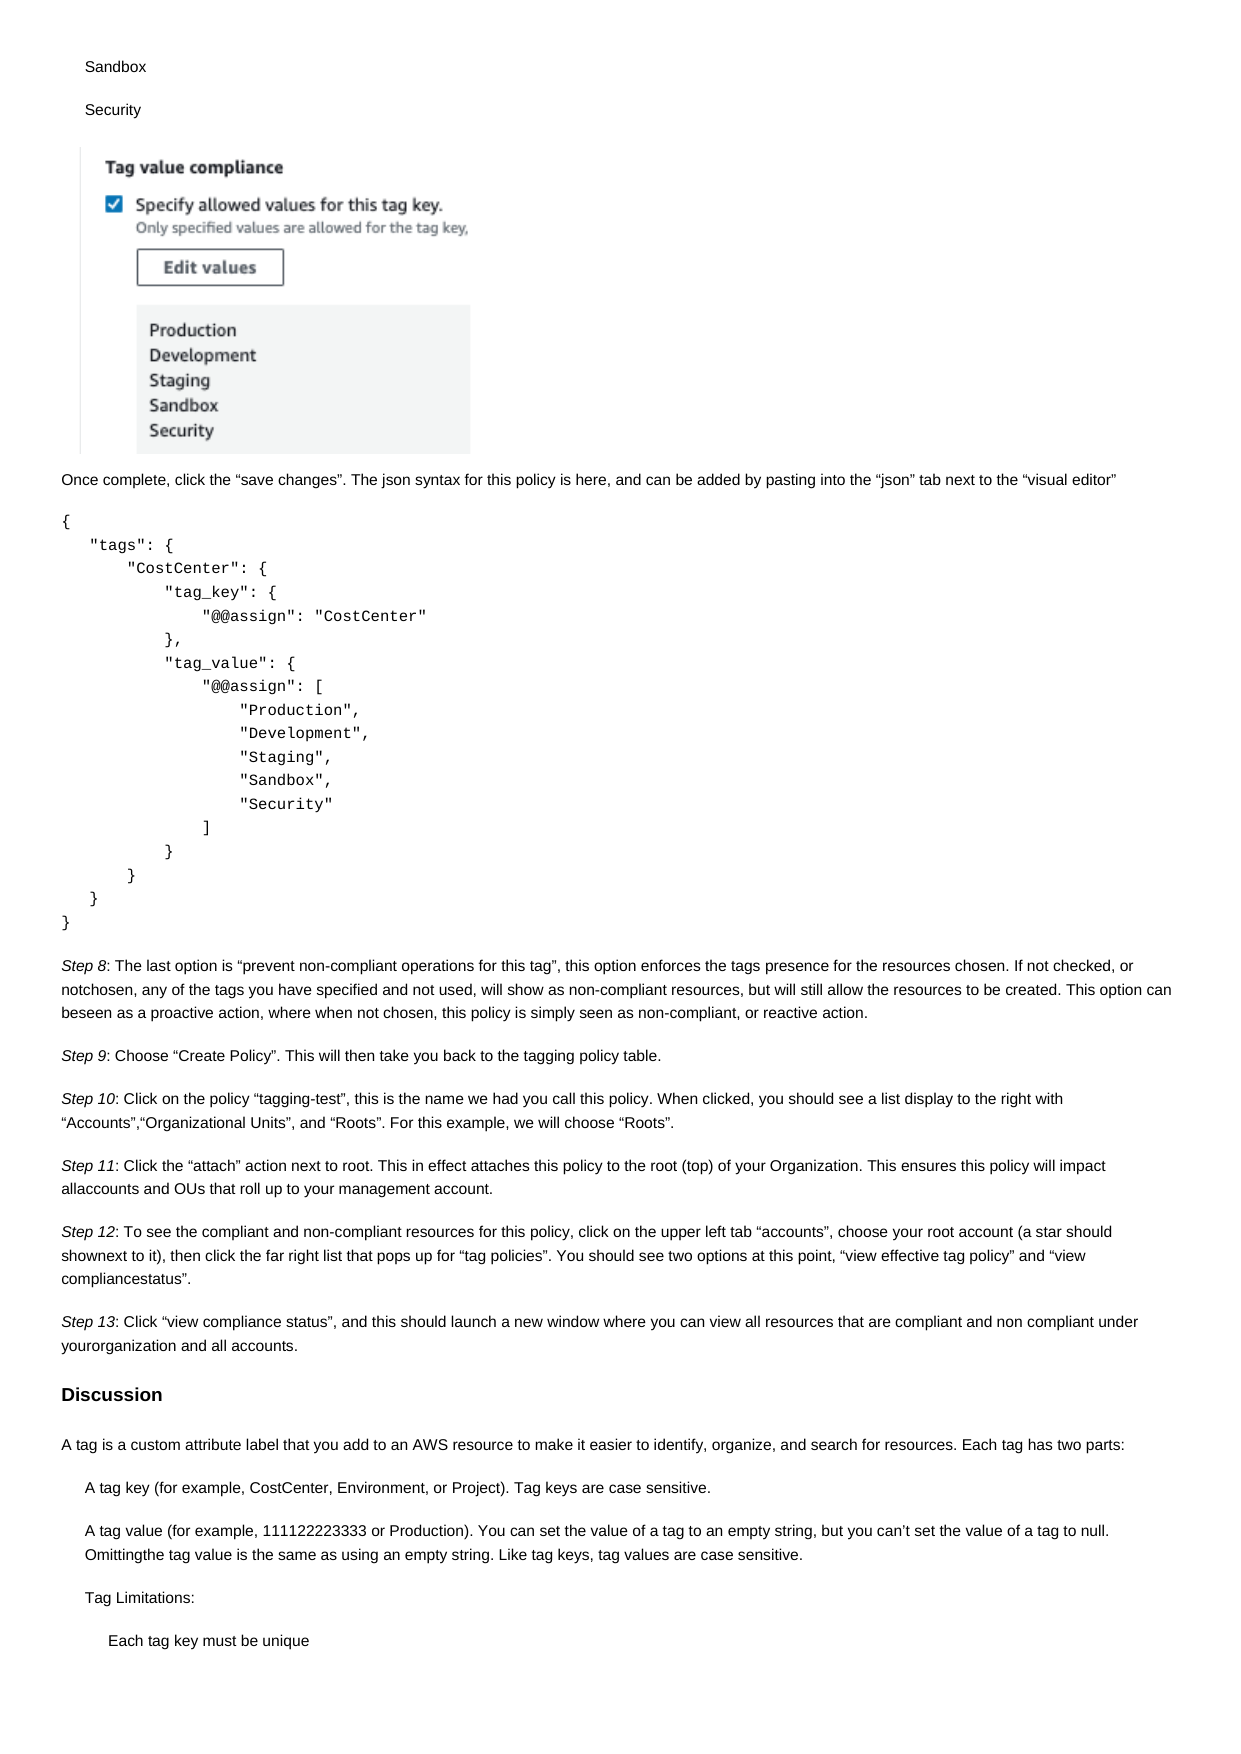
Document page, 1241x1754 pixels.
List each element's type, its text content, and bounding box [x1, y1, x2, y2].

text Tag Limitations: [84, 1586, 1152, 1608]
text Step 9: Choose “Create Policy”. This will then take you back to the tagging policy table. [61, 1044, 1176, 1066]
text Sandbox [84, 56, 1152, 77]
text Security [84, 99, 1152, 120]
picture [79, 147, 471, 454]
text Step 10: Click on the policy “tagging-test”, this is the name we had you call this policy. When clicked, you should see a list display to the right with “Accounts”,“Organizational Units”, and “Roots”. For this example, we will choose “Roots”. [61, 1086, 1176, 1133]
text A tag key (for example, CostCenter, Environment, or Project). Tag keys are case sensitive. [84, 1477, 1152, 1498]
text Step 13: Click “view compliance status”, and this should launch a new window where you can view all resources that are compliant and non compliant under yourorganization and all accounts. [61, 1309, 1176, 1356]
text Once complete, click the “save changes”. The json syntax for this policy is here, and can be added by pasting into the “json” tab next to the “visual editor” [61, 468, 1176, 489]
text Each tag key must be unique [108, 1630, 1129, 1651]
text { "tags": { "CostCenter": { "tag_key": { "@@assign": "CostCenter" }, "tag_value": { "@@assign": [ "Production", "Development", "Staging", "Sandbox", "Security" ] } } } } [61, 508, 1176, 932]
text A tag is a custom attribute label that you add to an AWS resource to make it easier to identify, organize, and search for resources. Each tag has two parts: [61, 1433, 1176, 1455]
text Step 12: To see the compliant and non-compliant resources for this policy, click on the upper left tab “accounts”, choose your root account (a star should shownext to it), then click the far right list that pops up for “tag policies”. You should see two options at this point, “view effective tag policy” and “view compliancestatus”. [61, 1219, 1176, 1289]
text A tag value (for example, 111122223333 or Production). You can set the value of a tag to an empty string, but you can’t set the value of a tag to null. Omittingthe tag value is the same as using an empty string. Like tag keys, tag values are case sensitive. [84, 1518, 1173, 1565]
text Step 11: Click the “attach” action next to root. This in effect attaches this policy to the root (top) of your Organization. This ensures this policy will impact allaccounts and OUs that roll up to your management account. [61, 1153, 1176, 1199]
text Discussion [61, 1380, 1176, 1406]
text Step 8: The last option is “prevent non-compliant operations for this tag”, this option enforces the tags presence for the resources chosen. If not checked, or notchosen, any of the tags you have specified and not used, will show as non-compliant resources, but will still allow the resources to be created. This option can beseen as a proactive action, where when not chosen, this policy is simply seen as non-compliant, or reactive action. [61, 953, 1176, 1023]
